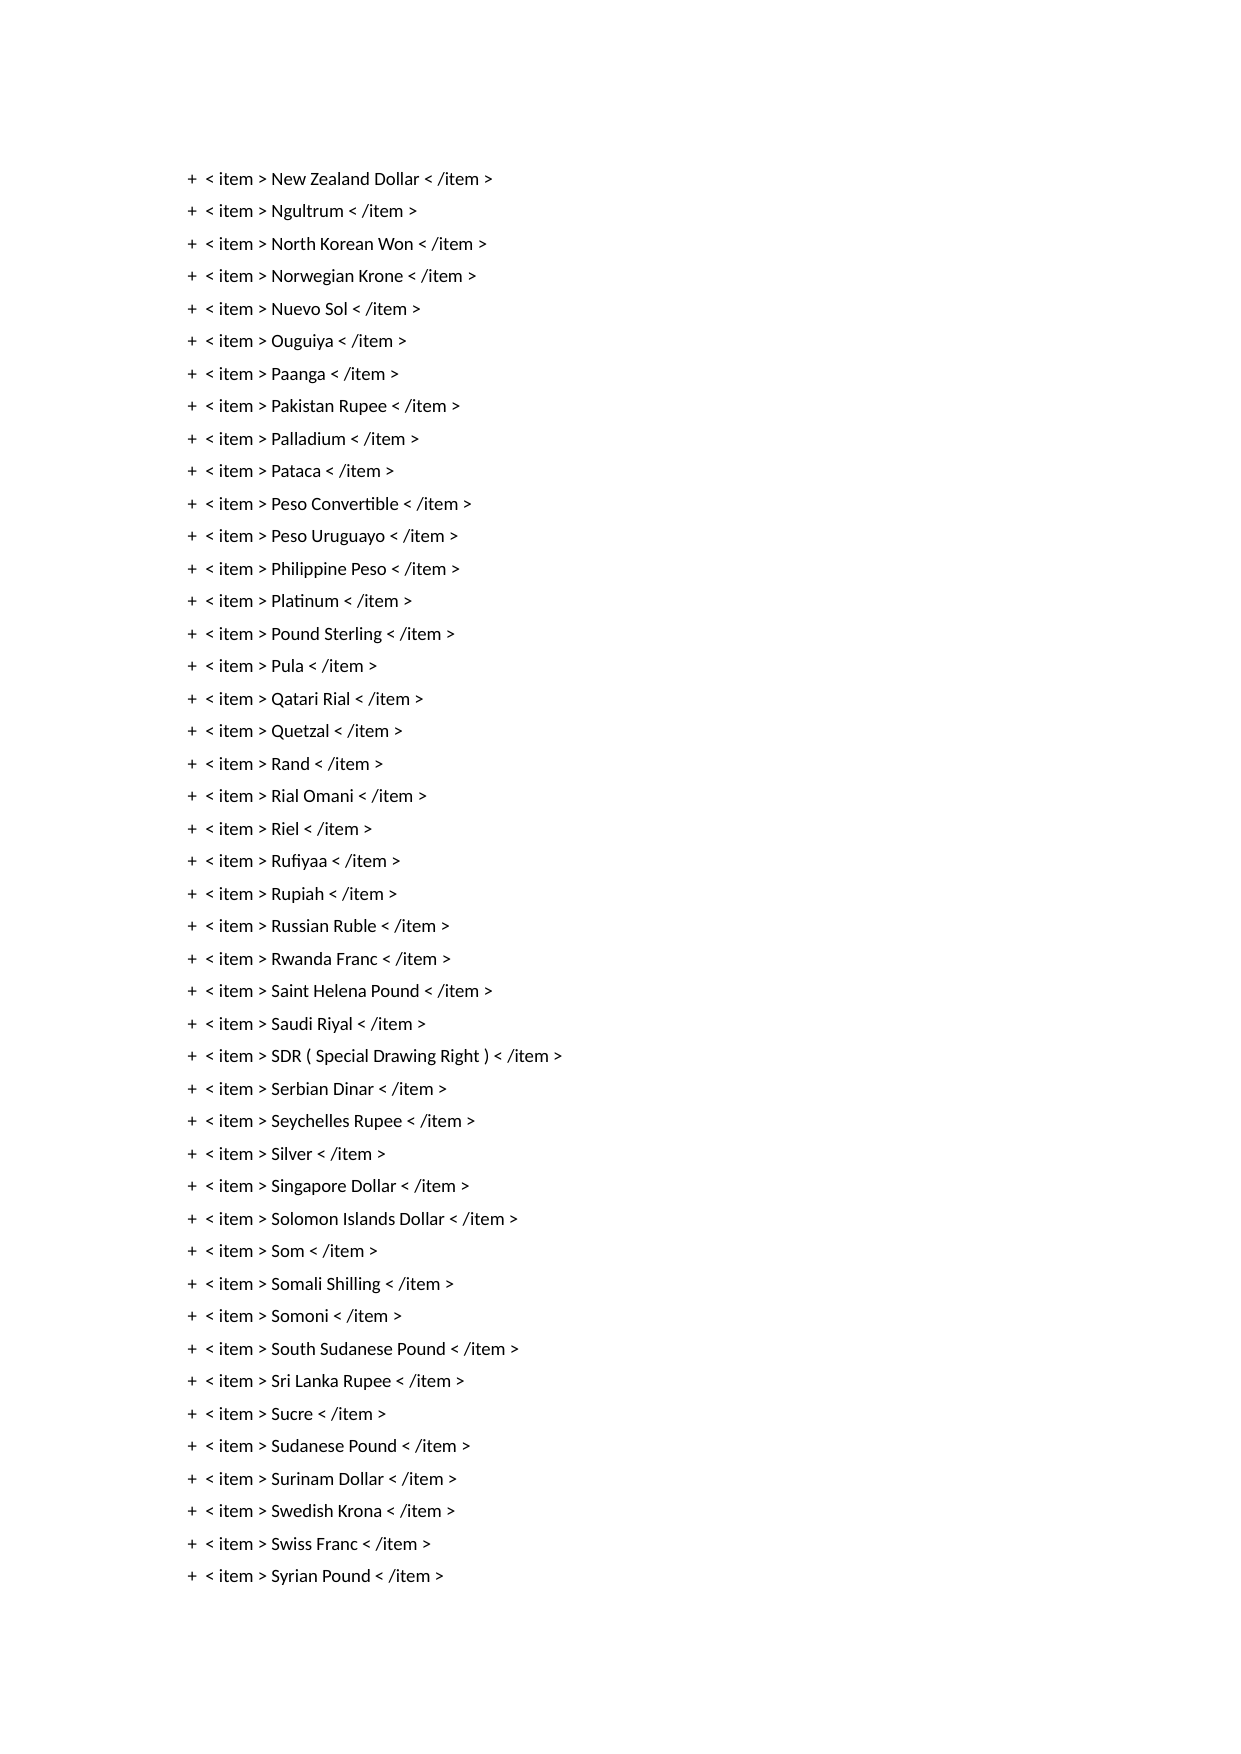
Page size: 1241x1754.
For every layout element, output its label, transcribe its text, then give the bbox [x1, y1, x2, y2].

text + < item > Rufiyaa < /item > [187, 844, 1053, 877]
text + < item > Syrian Pound < /item > [187, 1559, 1053, 1592]
text + < item > Somoni < /item > [187, 1299, 1053, 1332]
text + < item > Swedish Krona < /item > [187, 1494, 1053, 1527]
text + < item > Somali Shilling < /item > [187, 1267, 1053, 1299]
text + < item > Ngultrum < /item > [187, 194, 1053, 227]
text + < item > Sucre < /item > [187, 1397, 1053, 1429]
text + < item > Rand < /item > [187, 747, 1053, 779]
text + < item > South Sudanese Pound < /item > [187, 1332, 1053, 1364]
text + < item > Platinum < /item > [187, 584, 1053, 617]
text + < item > Rial Omani < /item > [187, 779, 1053, 812]
text + < item > Nuevo Sol < /item > [187, 292, 1053, 324]
text + < item > Norwegian Krone < /item > [187, 259, 1053, 292]
text + < item > Seychelles Rupee < /item > [187, 1104, 1053, 1137]
text + < item > Swiss Franc < /item > [187, 1527, 1053, 1559]
text + < item > Sri Lanka Rupee < /item > [187, 1364, 1053, 1397]
text + < item > Philippine Peso < /item > [187, 552, 1053, 584]
text + < item > Saint Helena Pound < /item > [187, 974, 1053, 1007]
text + < item > Serbian Dinar < /item > [187, 1072, 1053, 1104]
text + < item > Peso Uruguayo < /item > [187, 519, 1053, 552]
text + < item > Ouguiya < /item > [187, 324, 1053, 357]
text + < item > Palladium < /item > [187, 422, 1053, 454]
text + < item > Pound Sterling < /item > [187, 617, 1053, 649]
text + < item > Pula < /item > [187, 649, 1053, 682]
text + < item > Silver < /item > [187, 1137, 1053, 1169]
text + < item > Som < /item > [187, 1234, 1053, 1267]
text + < item > Riel < /item > [187, 812, 1053, 844]
text + < item > Surinam Dollar < /item > [187, 1462, 1053, 1494]
text + < item > Rwanda Franc < /item > [187, 942, 1053, 974]
text + < item > Quetzal < /item > [187, 714, 1053, 747]
text + < item > Qatari Rial < /item > [187, 682, 1053, 714]
text + < item > Peso Convertible < /item > [187, 487, 1053, 519]
text + < item > North Korean Won < /item > [187, 227, 1053, 259]
text + < item > Rupiah < /item > [187, 877, 1053, 909]
text + < item > Singapore Dollar < /item > [187, 1169, 1053, 1202]
text + < item > Sudanese Pound < /item > [187, 1429, 1053, 1462]
text + < item > Saudi Riyal < /item > [187, 1007, 1053, 1039]
text + < item > Russian Ruble < /item > [187, 909, 1053, 942]
text + < item > Paanga < /item > [187, 357, 1053, 389]
text + < item > SDR ( Special Drawing Right ) < /item > [187, 1039, 1053, 1072]
text + < item > Solomon Islands Dollar < /item > [187, 1202, 1053, 1234]
text + < item > Pakistan Rupee < /item > [187, 389, 1053, 422]
text + < item > Pataca < /item > [187, 454, 1053, 487]
text + < item > New Zealand Dollar < /item > [187, 162, 1053, 194]
